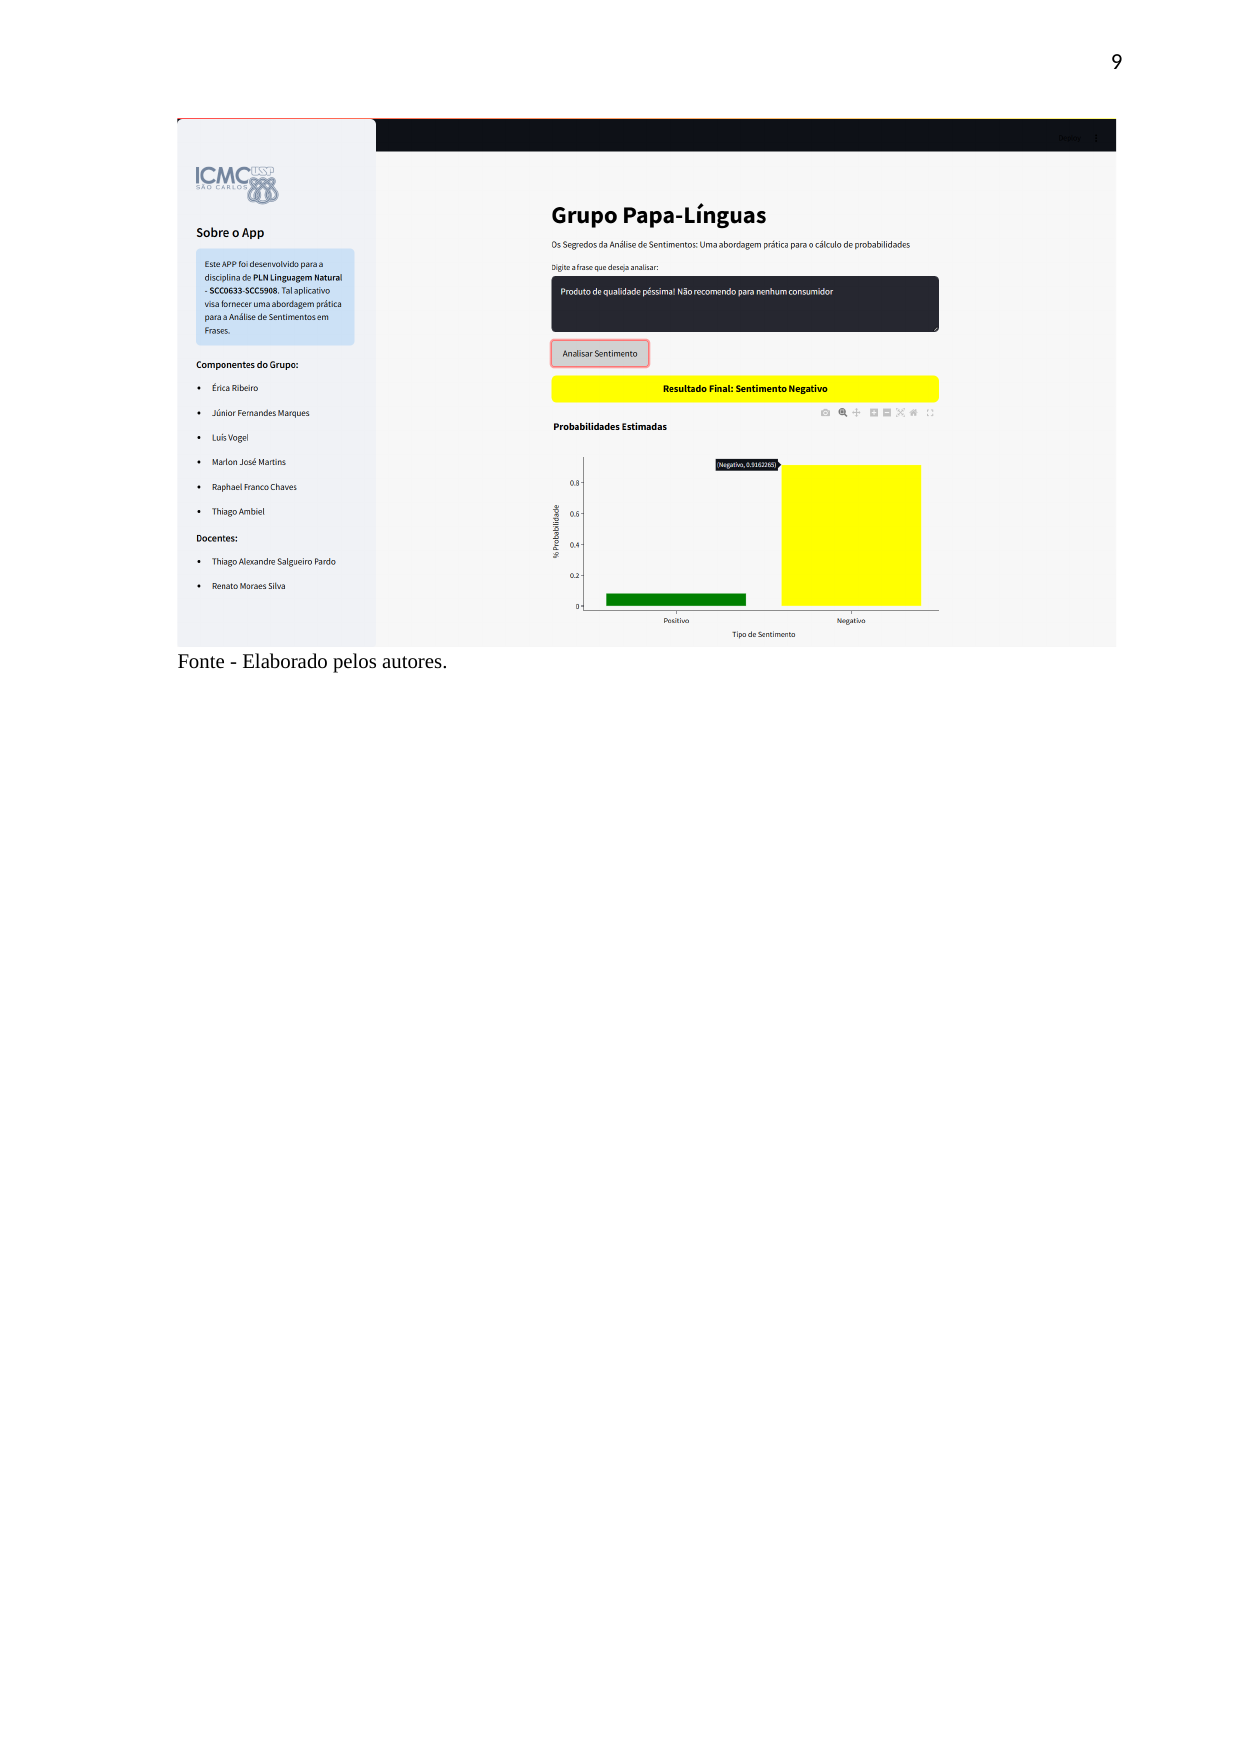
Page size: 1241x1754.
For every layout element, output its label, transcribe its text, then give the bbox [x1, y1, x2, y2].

text Fonte - Elaborado pelos autores. [177, 648, 1122, 673]
picture [177, 118, 1117, 647]
